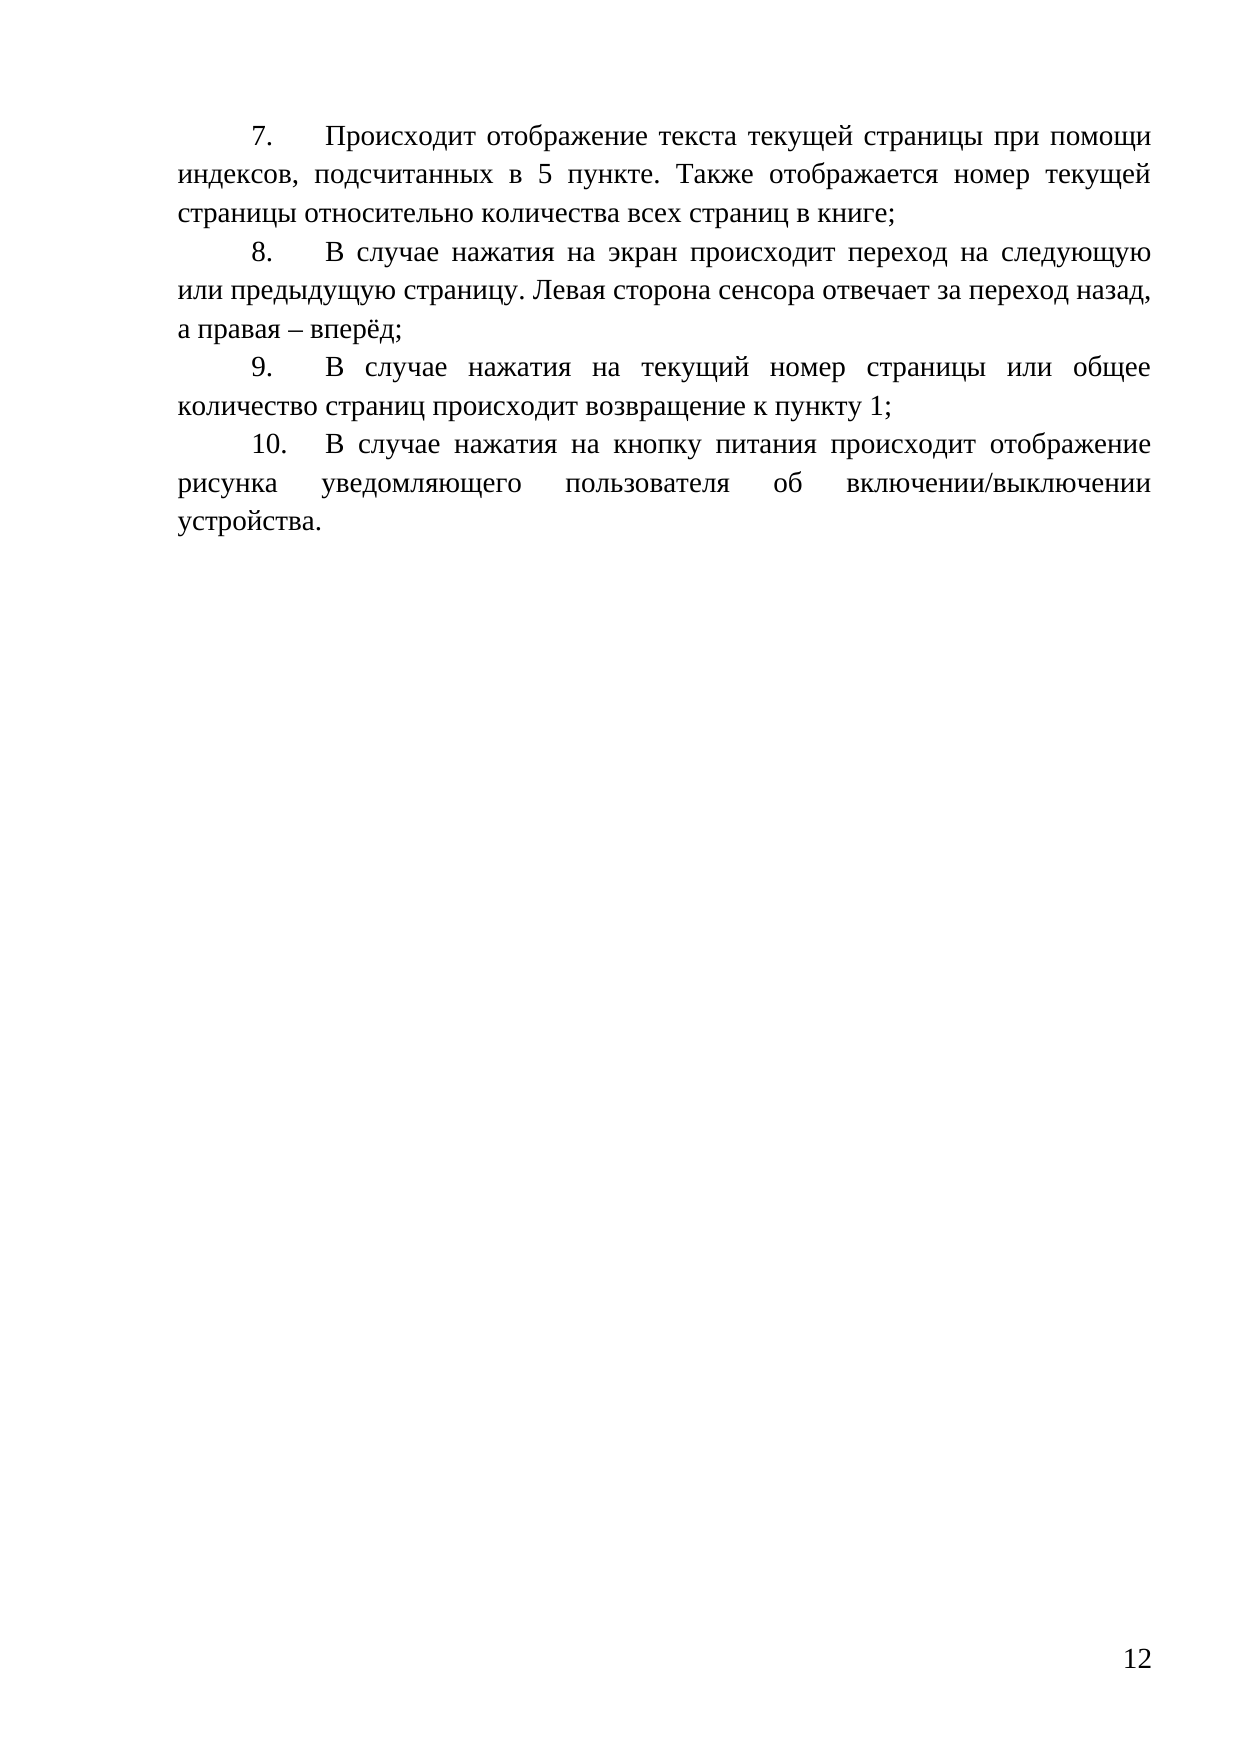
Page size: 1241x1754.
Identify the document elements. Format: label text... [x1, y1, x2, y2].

text 8. В случае нажатия на экран происходит переход на следующую или предыдущую страницу. Левая сторона сенсора отвечает за переход назад, а правая – вперёд; [177, 234, 1152, 344]
text 10. В случае нажатия на кнопку питания происходит отображение рисунка уведомляющего пользователя об включении/выключении устройства. [177, 426, 1152, 537]
text 9. В случае нажатия на текущий номер страницы или общее количество страниц происходит возвращение к пункту 1; [177, 349, 1152, 421]
text 7. Происходит отображение текста текущей страницы при помощи индексов, подсчитанных в 5 пункте. Также отображается номер текущей страницы относительно количества всех страниц в книге; [177, 118, 1152, 229]
